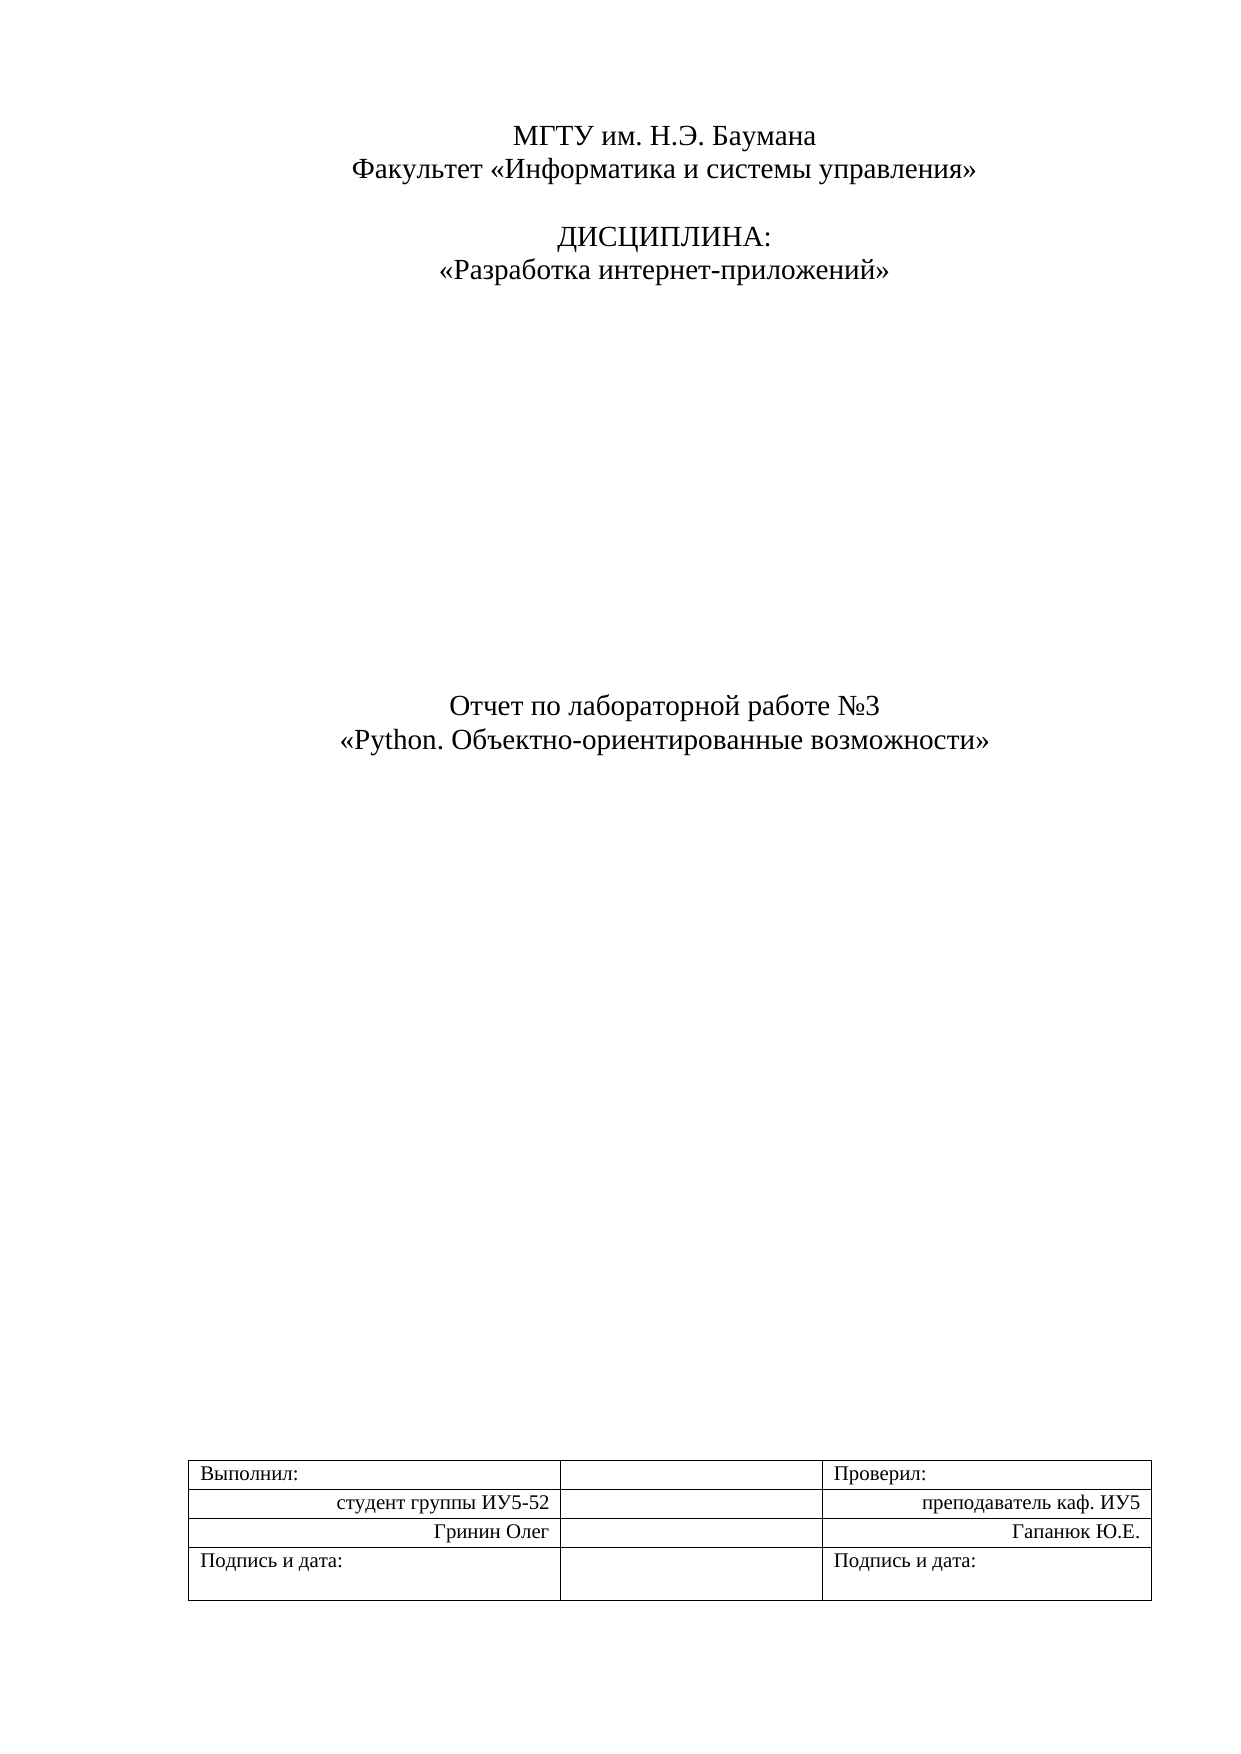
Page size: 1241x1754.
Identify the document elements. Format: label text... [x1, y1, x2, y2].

text «Разработка интернет-приложений» [177, 252, 1152, 286]
table_cell [561, 1519, 822, 1547]
table_cell [561, 1490, 822, 1518]
table_cell Гринин Олег [189, 1519, 560, 1547]
table_cell Гапанюк Ю.Е. [823, 1519, 1151, 1547]
text МГТУ им. Н.Э. Баумана [177, 118, 1152, 152]
table_header Проверил: [823, 1461, 1151, 1489]
table_cell Подпись и дата: [823, 1548, 1151, 1600]
table_cell студент группы ИУ5-52 [189, 1490, 560, 1518]
text Факультет «Информатика и системы управления» [177, 152, 1152, 185]
table_header Выполнил: [189, 1461, 560, 1489]
table_cell Подпись и дата: [189, 1548, 560, 1600]
table_header [561, 1461, 822, 1489]
text ДИСЦИПЛИНА: [177, 219, 1152, 252]
table_cell [561, 1548, 822, 1600]
table_cell преподаватель каф. ИУ5 [823, 1490, 1151, 1518]
text «Python. Объектно-ориентированные возможности» [177, 722, 1152, 755]
text Отчет по лабораторной работе №3 [177, 688, 1152, 722]
